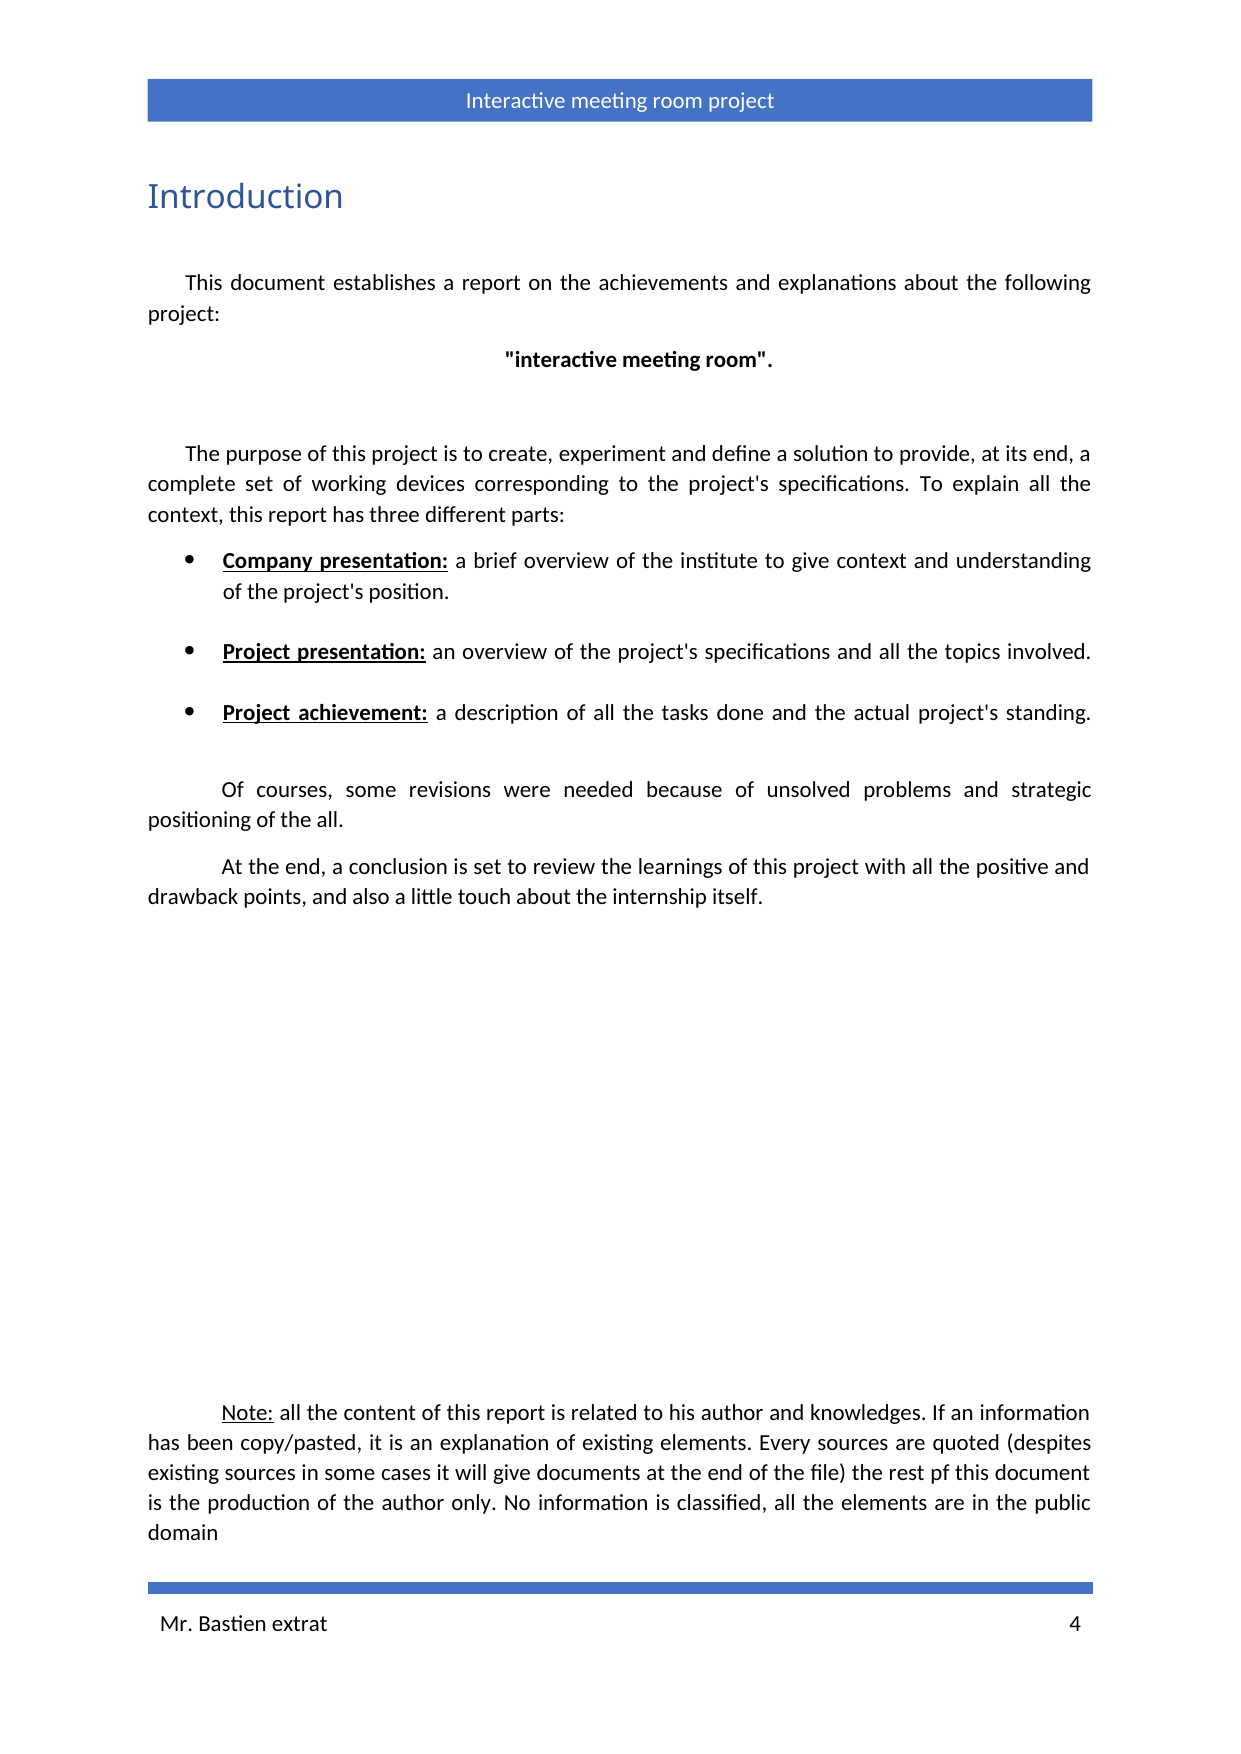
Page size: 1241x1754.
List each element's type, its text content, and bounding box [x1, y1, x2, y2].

list Project achievement: a description of all the tasks done and the actual project's standing. [185, 698, 1093, 756]
list Company presentation: a brief overview of the institute to give context and understanding of the project's position. [185, 547, 1093, 605]
text Note: all the content of this report is related to his author and knowledges. If an information has been copy/pasted, it is an explanation of existing elements. Every sources are quoted (despites existing sources in some cases it will give documents at the end of the file) the rest pf this document is the production of the author only. No information is classified, all the elements are in the public domain [148, 1398, 1093, 1546]
text "interactive meeting room". [148, 346, 1093, 373]
text At the end, a conclusion is set to review the learnings of this project with all the positive and drawback points, and also a little touch about the internship itself. [148, 852, 1093, 910]
text The purpose of this project is to create, experiment and define a solution to provide, at its end, a complete set of working devices corresponding to the project's specifications. To explain all the context, this report has three different parts: [148, 439, 1093, 528]
subtitle Introduction [148, 173, 1093, 218]
list Project presentation: an overview of the project's specifications and all the topics involved. [185, 637, 1093, 695]
text This document establishes a report on the achievements and explanations about the following project: [148, 268, 1093, 327]
text Of courses, some revisions were needed because of unsolved problems and strategic positioning of the all. [148, 775, 1093, 833]
